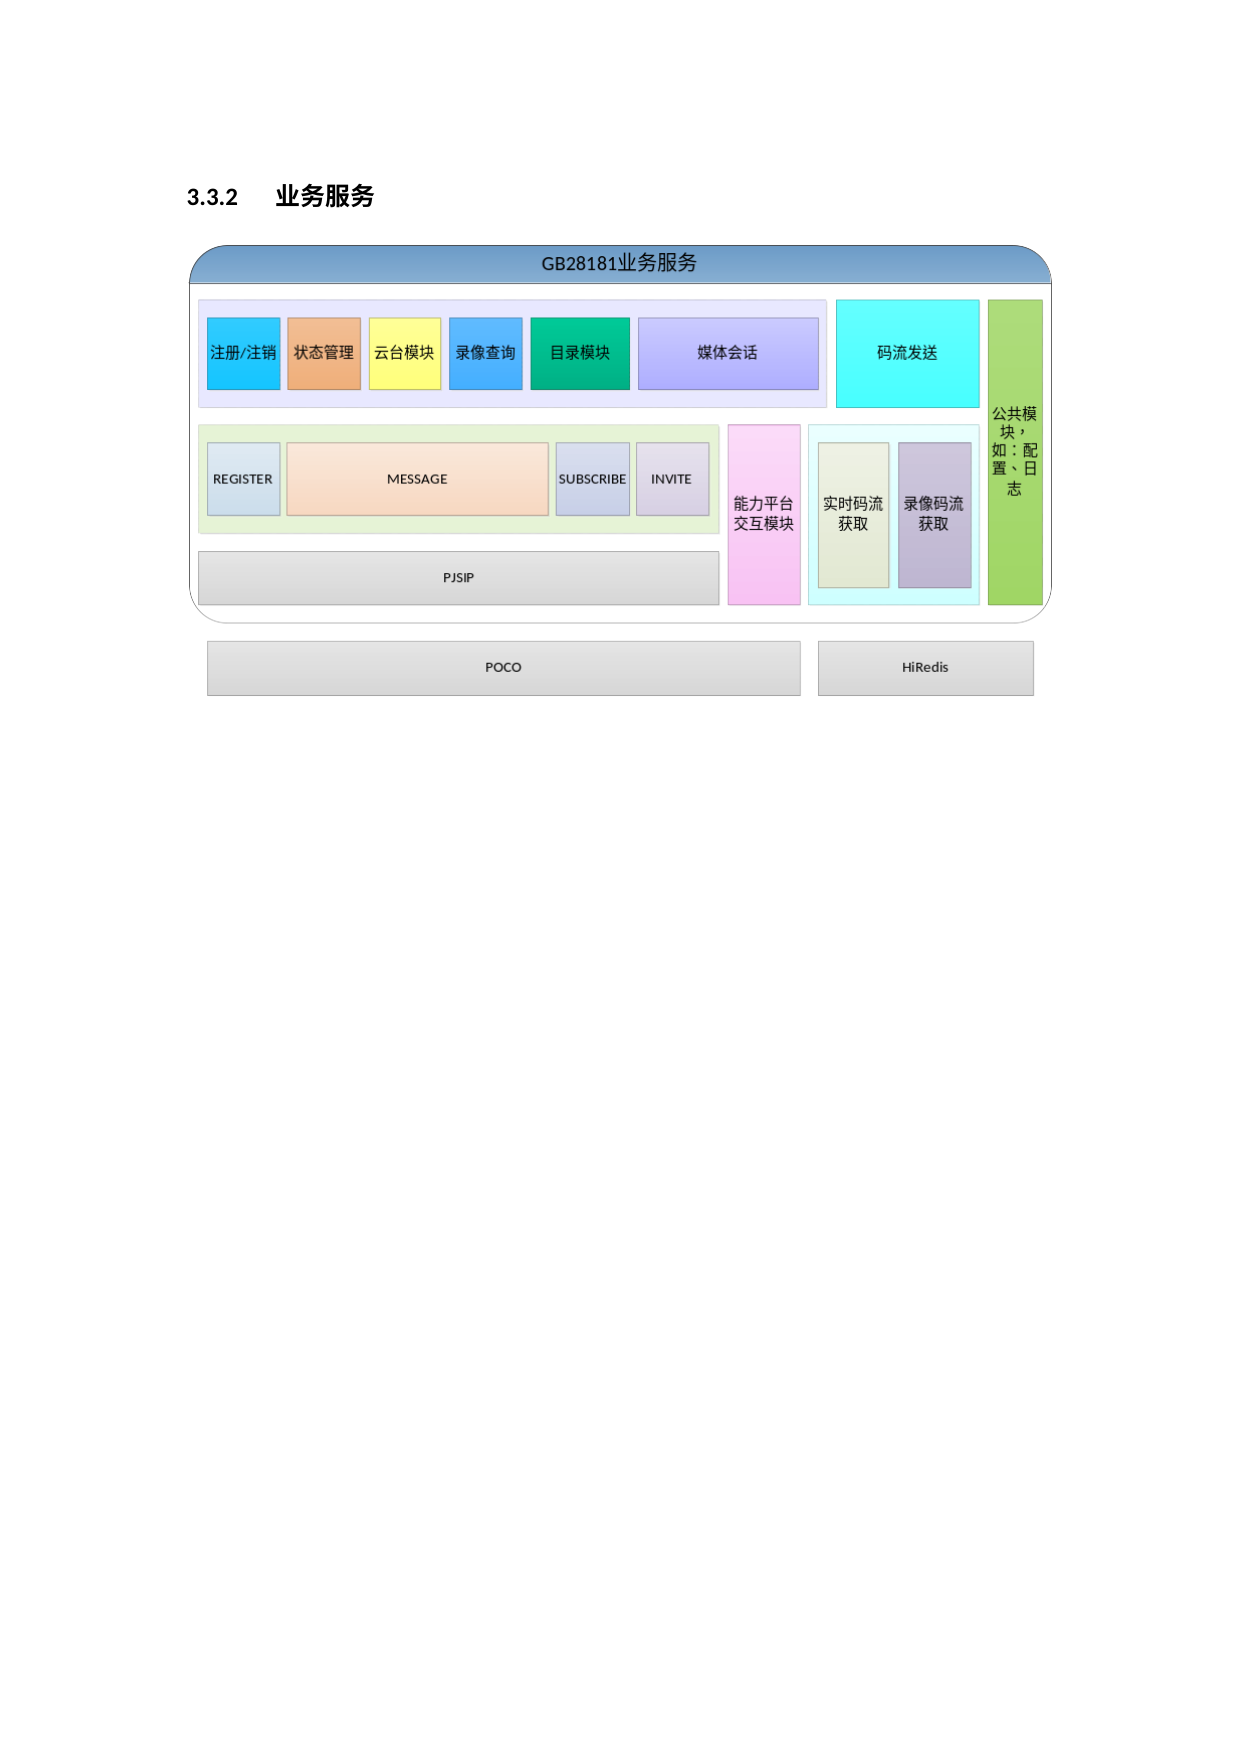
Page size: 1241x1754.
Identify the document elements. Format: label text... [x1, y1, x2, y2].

subtitle 业务服务 [186, 162, 1053, 227]
